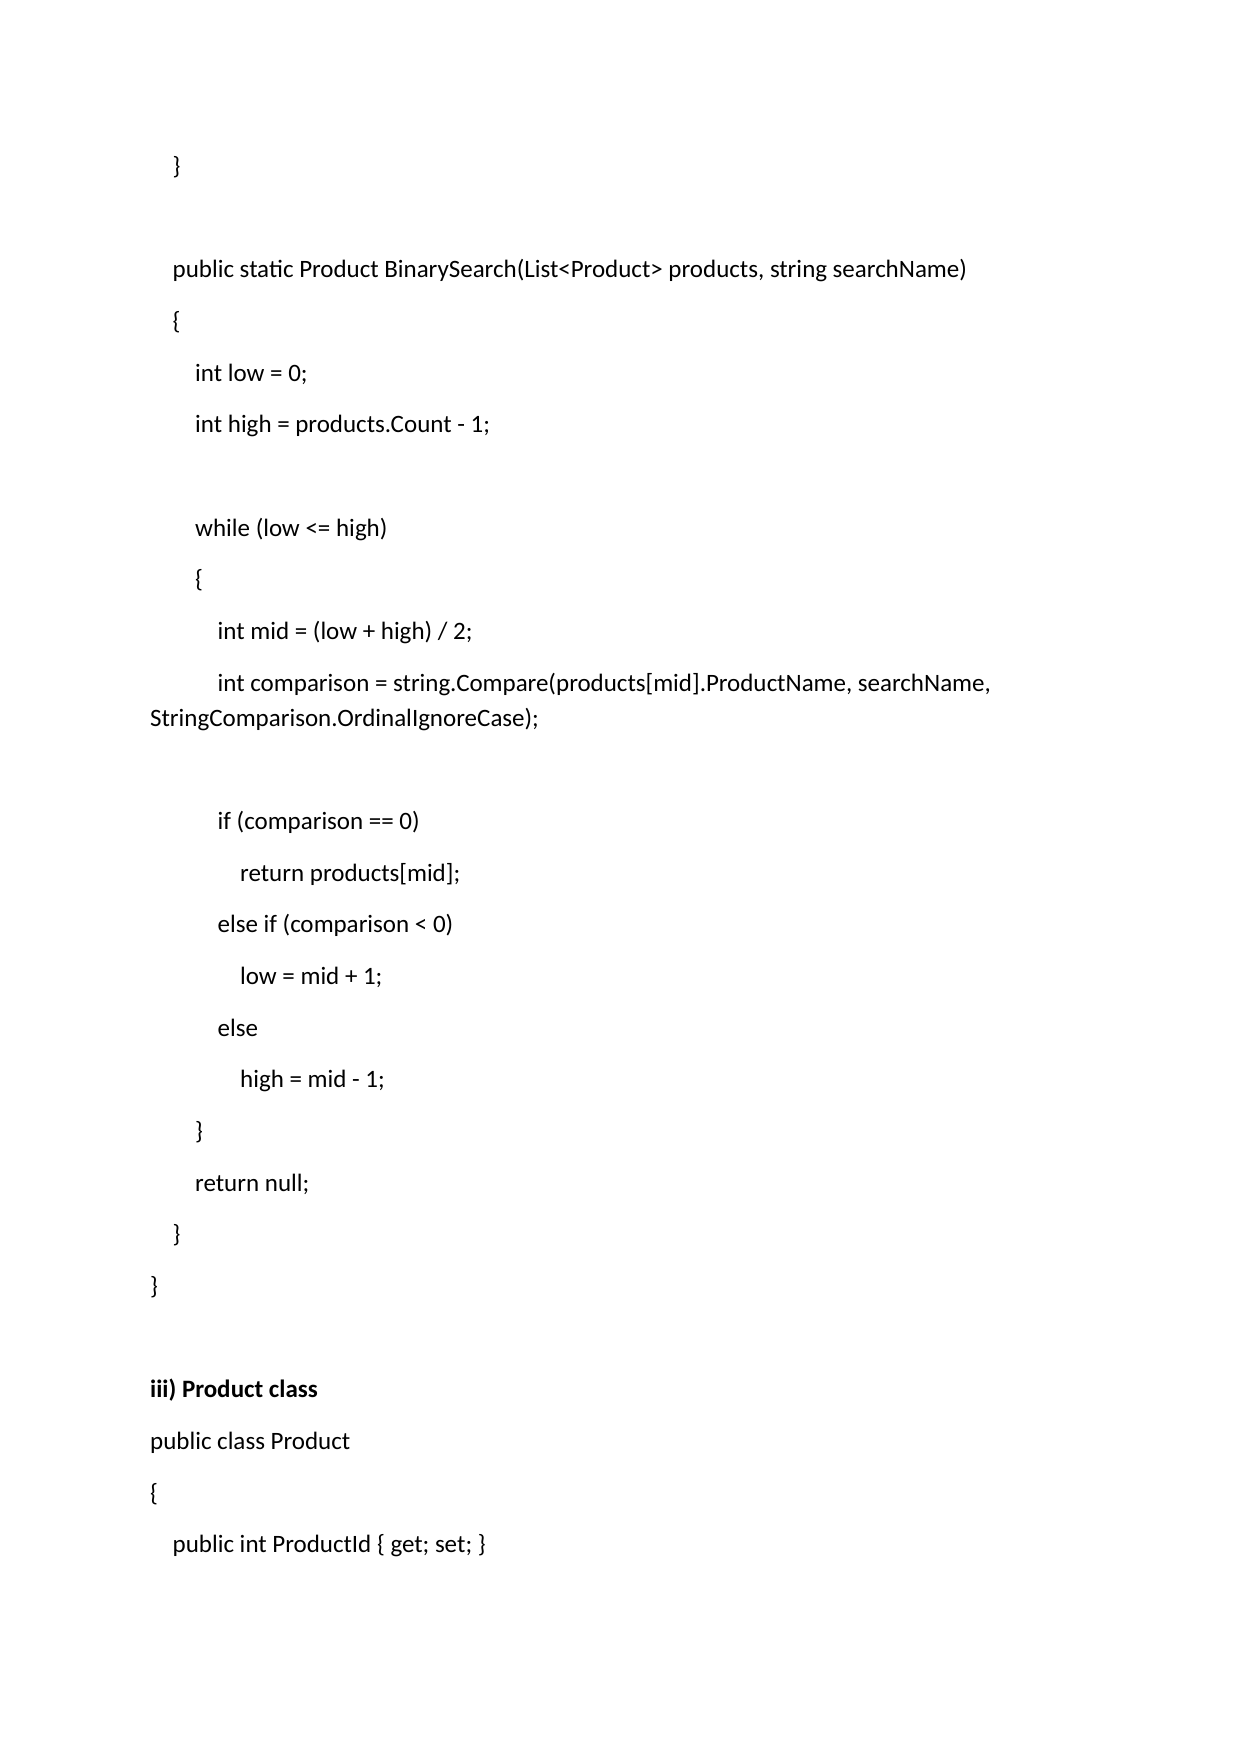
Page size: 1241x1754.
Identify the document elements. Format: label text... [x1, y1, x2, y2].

text } [150, 1218, 1090, 1249]
text } [150, 1270, 1090, 1301]
text while (low <= high) [150, 512, 1090, 542]
text { [150, 1477, 1090, 1507]
text iii) Product class [150, 1373, 1090, 1404]
text return products[mid]; [150, 857, 1090, 887]
text if (comparison == 0) [150, 805, 1090, 836]
text int high = products.Count - 1; [150, 408, 1090, 439]
text } [150, 150, 1090, 181]
text return null; [150, 1167, 1090, 1197]
text low = mid + 1; [150, 960, 1090, 991]
text { [150, 305, 1090, 336]
text { [150, 563, 1090, 594]
text else [150, 1012, 1090, 1042]
text public class Product [150, 1425, 1090, 1456]
text public static Product BinarySearch(List<Product> products, string searchName) [150, 253, 1090, 284]
text else if (comparison < 0) [150, 908, 1090, 939]
text } [150, 1115, 1090, 1146]
text int mid = (low + high) / 2; [150, 615, 1090, 646]
text int comparison = string.Compare(products[mid].ProductName, searchName, StringComparison.OrdinalIgnoreCase); [150, 667, 1090, 732]
text int low = 0; [150, 357, 1090, 387]
text public int ProductId { get; set; } [150, 1528, 1090, 1559]
text high = mid - 1; [150, 1063, 1090, 1094]
